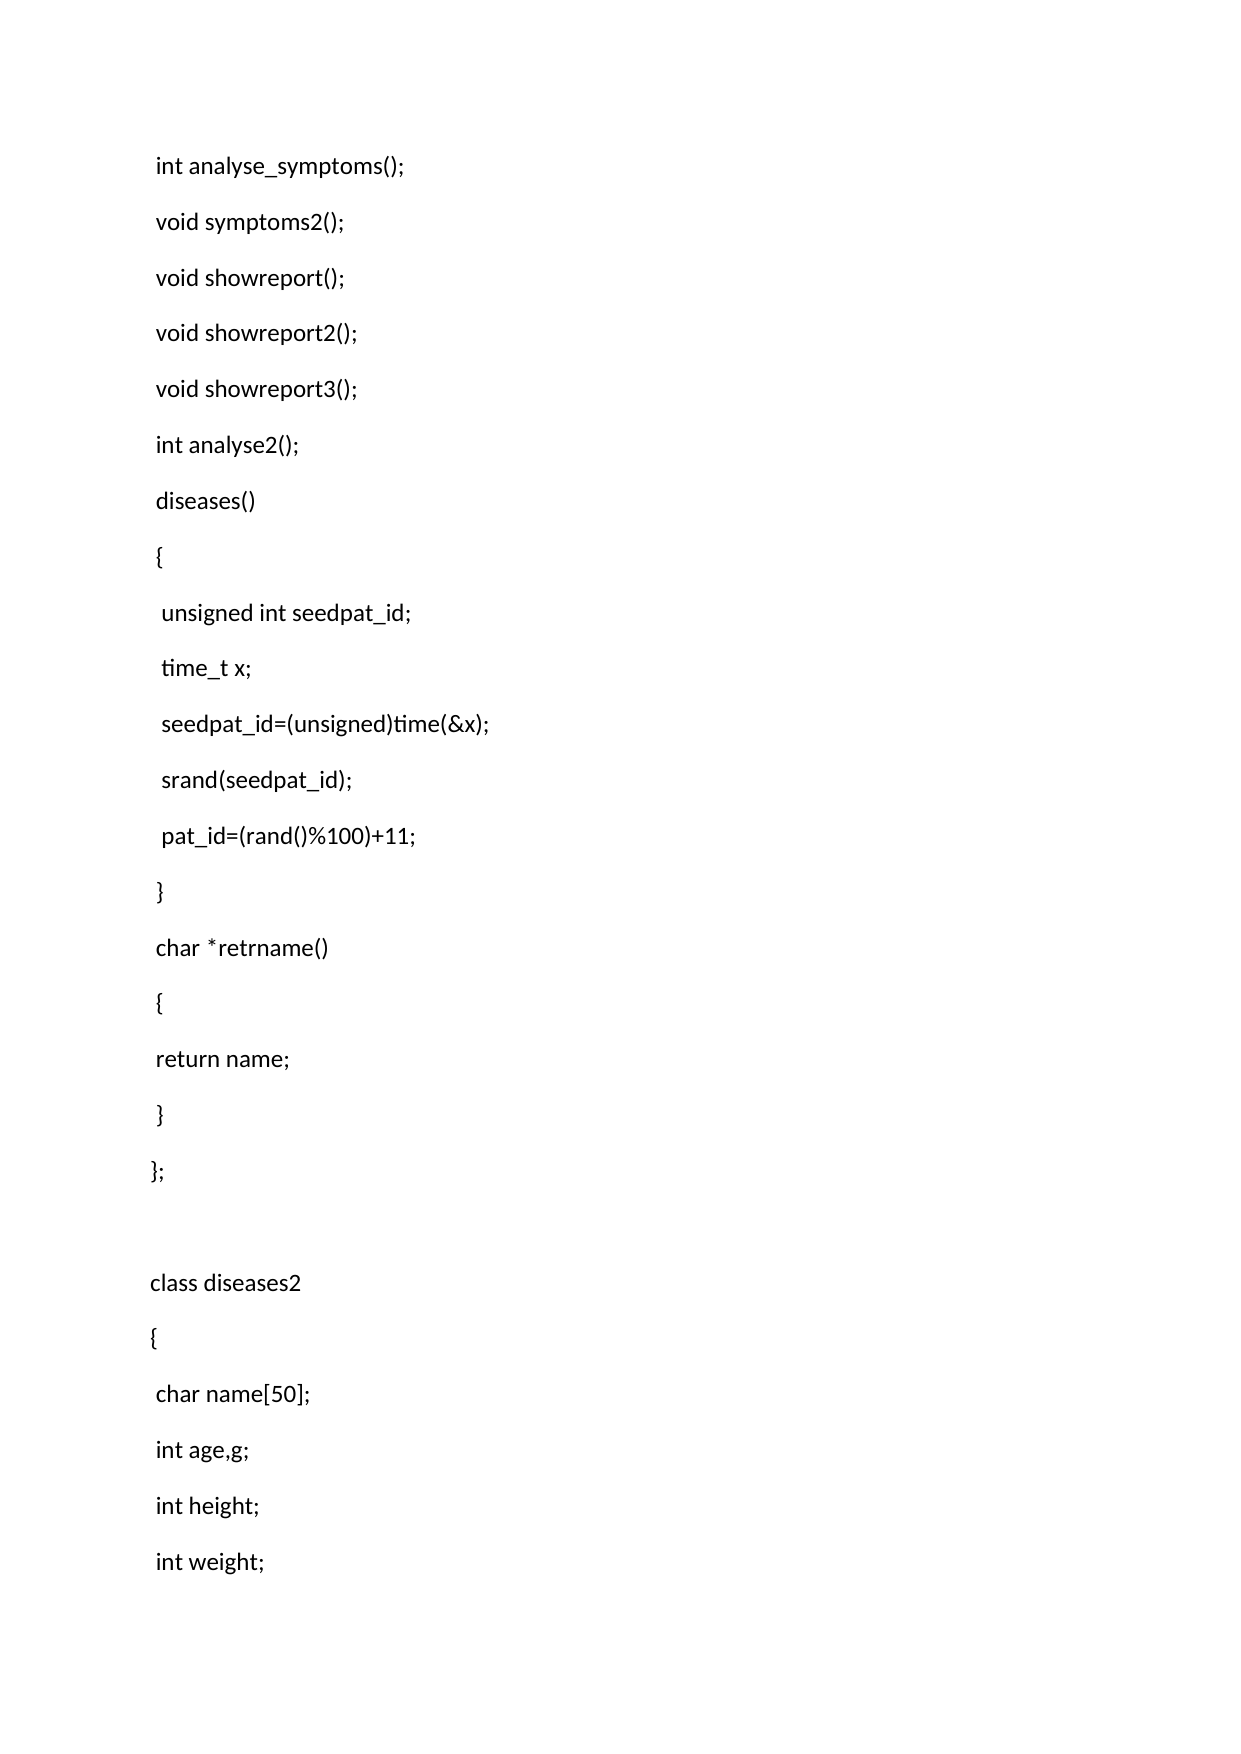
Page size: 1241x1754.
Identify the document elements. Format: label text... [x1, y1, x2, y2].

text int age,g; [150, 1434, 1090, 1465]
text void showreport(); [150, 262, 1090, 292]
text int analyse2(); [150, 429, 1090, 460]
text { [150, 987, 1090, 1018]
text time_t x; [150, 652, 1090, 683]
text char *retrname() [150, 932, 1090, 962]
text { [150, 541, 1090, 571]
text void showreport2(); [150, 317, 1090, 348]
text seedpat_id=(unsigned)time(&x); [150, 708, 1090, 739]
text void symptoms2(); [150, 206, 1090, 236]
text char name[50]; [150, 1378, 1090, 1409]
text void showreport3(); [150, 373, 1090, 404]
text } [150, 876, 1090, 906]
text srand(seedpat_id); [150, 764, 1090, 795]
text class diseases2 [150, 1267, 1090, 1297]
text } [150, 1099, 1090, 1130]
text int height; [150, 1490, 1090, 1521]
text return name; [150, 1043, 1090, 1074]
text int analyse_symptoms(); [150, 150, 1090, 181]
text pat_id=(rand()%100)+11; [150, 820, 1090, 851]
text unsigned int seedpat_id; [150, 597, 1090, 627]
text }; [150, 1155, 1090, 1186]
text diseases() [150, 485, 1090, 516]
text int weight; [150, 1546, 1090, 1576]
text { [150, 1322, 1090, 1353]
